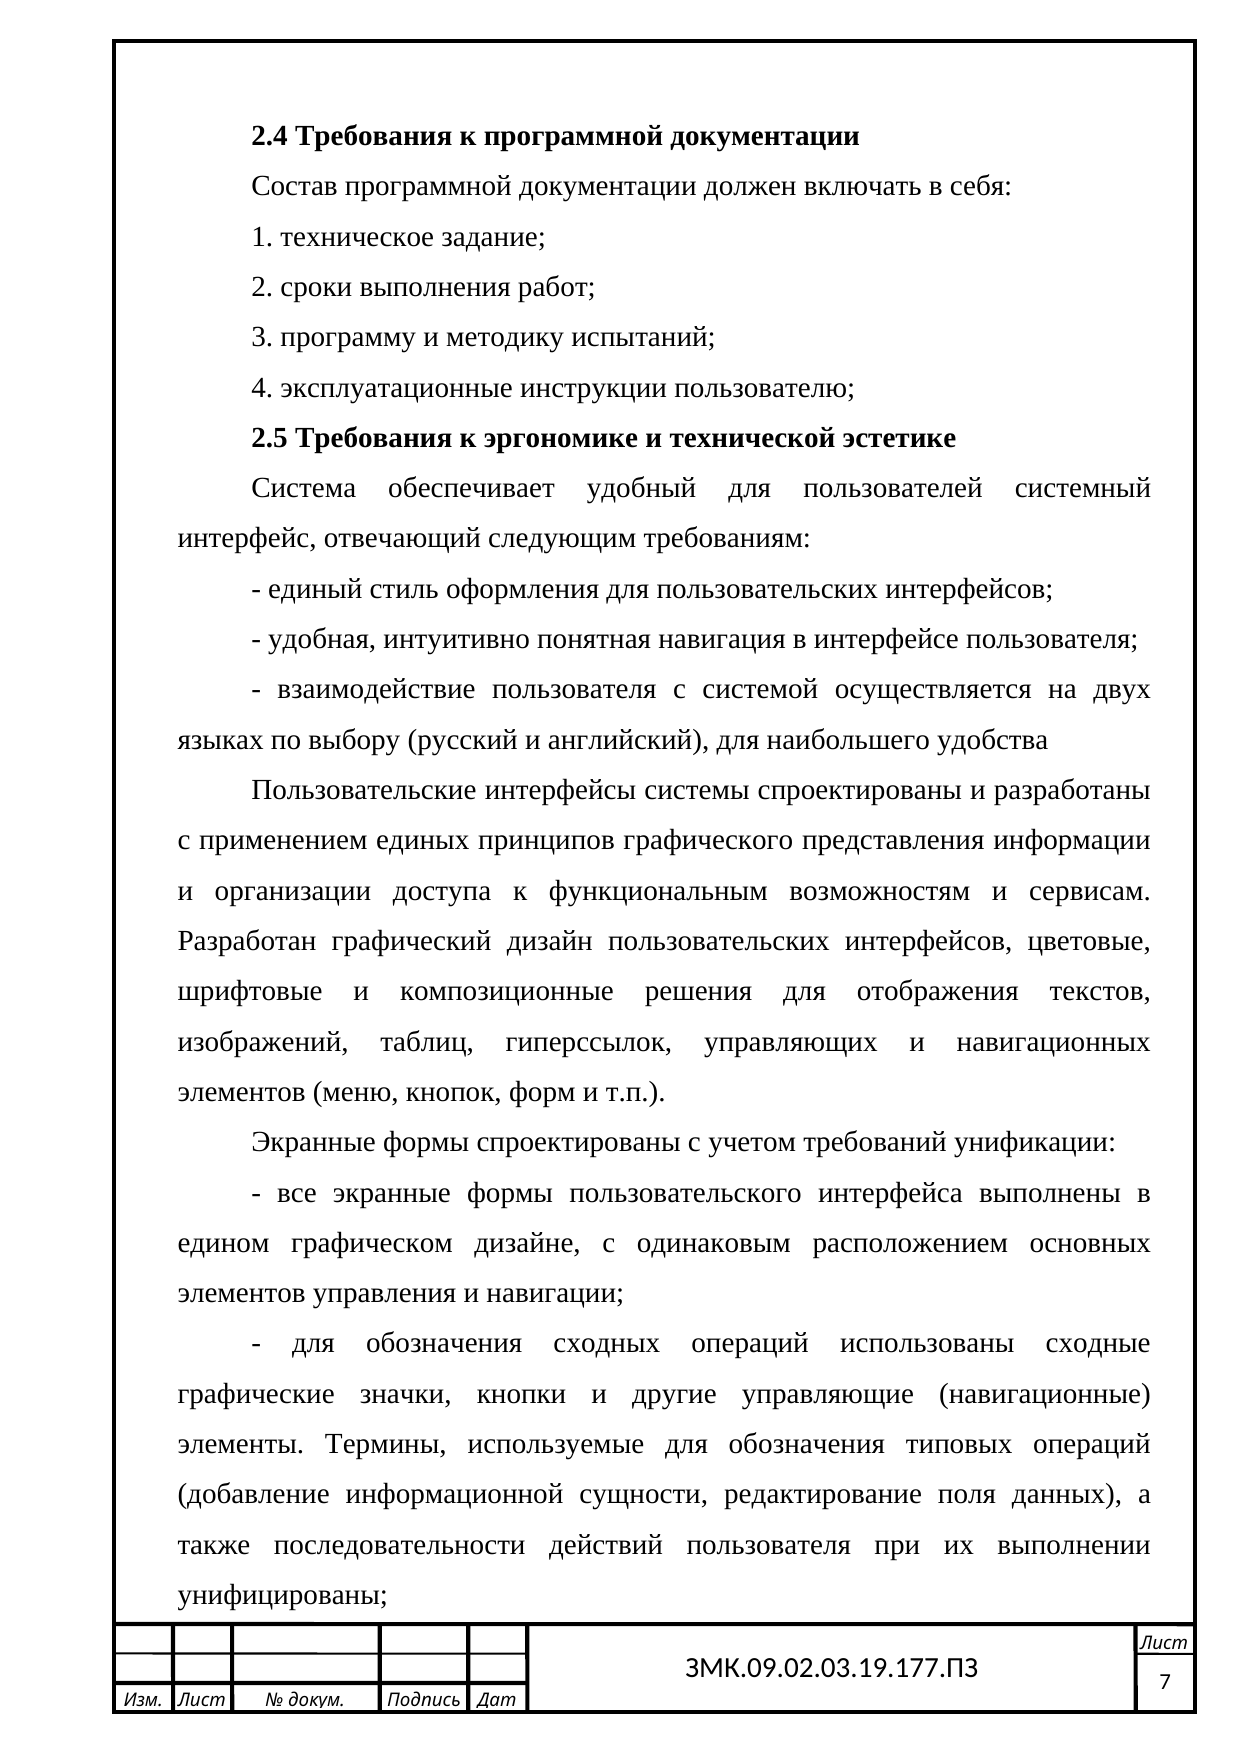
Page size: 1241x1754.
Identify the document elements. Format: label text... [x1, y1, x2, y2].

text Система обеспечивает удобный для пользователей системный интерфейс, отвечающий следующим требованиям: [177, 470, 1152, 554]
text - для обозначения сходных операций использованы сходные графические значки, кнопки и другие управляющие (навигационные) элементы. Термины, используемые для обозначения типовых операций (добавление информационной сущности, редактирование поля данных), а также последовательности действий пользователя при их выполнении унифицированы; [177, 1326, 1152, 1611]
text 2. сроки выполнения работ; [177, 269, 1152, 303]
text 1. техническое задание; [177, 219, 1152, 252]
text Экранные формы спроектированы с учетом требований унификации: [177, 1124, 1152, 1158]
text Пользовательские интерфейсы системы спроектированы и разработаны с применением единых принципов графического представления информации и организации доступа к функциональным возможностям и сервисам. Разработан графический дизайн пользовательских интерфейсов, цветовые, шрифтовые и композиционные решения для отображения текстов, изображений, таблиц, гиперссылок, управляющих и навигационных элементов (меню, кнопок, форм и т.п.). [177, 772, 1152, 1108]
text - единый стиль оформления для пользовательских интерфейсов; [177, 571, 1152, 604]
text 4. эксплуатационные инструкции пользователю; [177, 370, 1152, 403]
text 2.4 Требования к программной документации [177, 118, 1152, 152]
text 3. программу и методику испытаний; [177, 319, 1152, 353]
text Состав программной документации должен включать в себя: [177, 168, 1152, 202]
text - удобная, интуитивно понятная навигация в интерфейсе пользователя; [177, 621, 1152, 655]
text 2.5 Требования к эргономике и технической эстетике [177, 420, 1152, 453]
text - все экранные формы пользовательского интерфейса выполнены в едином графическом дизайне, с одинаковым расположением основных элементов управления и навигации; [177, 1175, 1152, 1309]
text - взаимодействие пользователя с системой осуществляется на двух языках по выбору (русский и английский), для наибольшего удобства [177, 672, 1152, 755]
